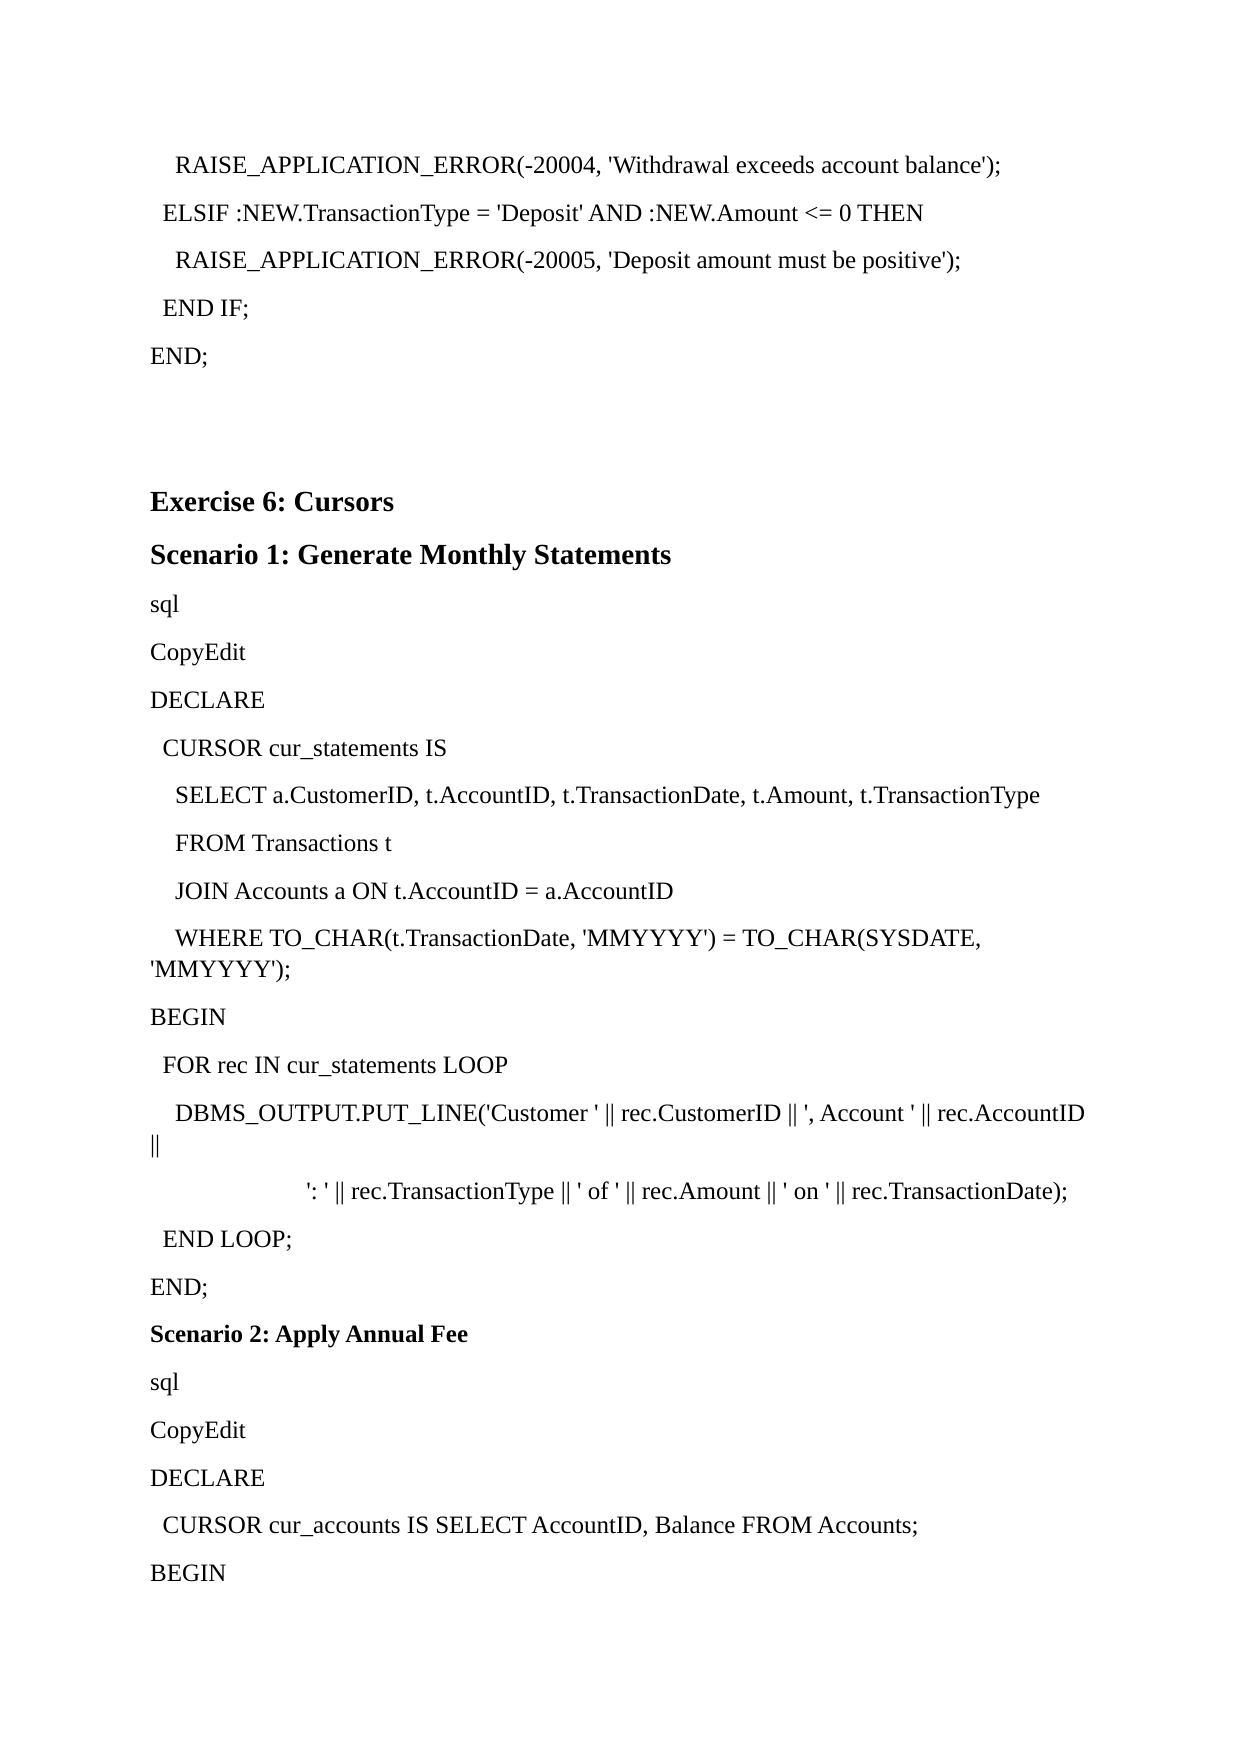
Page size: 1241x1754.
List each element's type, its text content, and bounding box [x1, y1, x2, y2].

text ELSIF :NEW.TransactionType = 'Deposit' AND :NEW.Amount <= 0 THEN [150, 198, 1090, 226]
text CopyEdit [150, 1415, 1090, 1444]
text BEGIN [150, 1558, 1090, 1587]
text RAISE_APPLICATION_ERROR(-20005, 'Deposit amount must be positive'); [150, 245, 1090, 274]
text END IF; [150, 293, 1090, 322]
text Scenario 2: Apply Annual Fee [150, 1319, 1090, 1348]
text END; [150, 1272, 1090, 1301]
text RAISE_APPLICATION_ERROR(-20004, 'Withdrawal exceeds account balance'); [150, 150, 1090, 179]
text FROM Transactions t [150, 828, 1090, 857]
text Exercise 6: Cursors [150, 484, 1090, 517]
text DECLARE [150, 1463, 1090, 1491]
text BEGIN [150, 1002, 1090, 1031]
text Scenario 1: Generate Monthly Statements [150, 537, 1090, 570]
text FOR rec IN cur_statements LOOP [150, 1050, 1090, 1079]
text ': ' || rec.TransactionType || ' of ' || rec.Amount || ' on ' || rec.TransactionDate); [150, 1176, 1090, 1205]
text sql [150, 1367, 1090, 1396]
text JOIN Accounts a ON t.AccountID = a.AccountID [150, 876, 1090, 904]
text DBMS_OUTPUT.PUT_LINE('Customer ' || rec.CustomerID || ', Account ' || rec.AccountID || [150, 1098, 1090, 1157]
text CURSOR cur_accounts IS SELECT AccountID, Balance FROM Accounts; [150, 1510, 1090, 1539]
text CURSOR cur_statements IS [150, 733, 1090, 761]
text SELECT a.CustomerID, t.AccountID, t.TransactionDate, t.Amount, t.TransactionType [150, 780, 1090, 809]
text DECLARE [150, 685, 1090, 714]
text WHERE TO_CHAR(t.TransactionDate, 'MMYYYY') = TO_CHAR(SYSDATE, 'MMYYYY'); [150, 923, 1090, 983]
text sql [150, 589, 1090, 618]
text END LOOP; [150, 1224, 1090, 1253]
text END; [150, 341, 1090, 369]
text CopyEdit [150, 637, 1090, 666]
